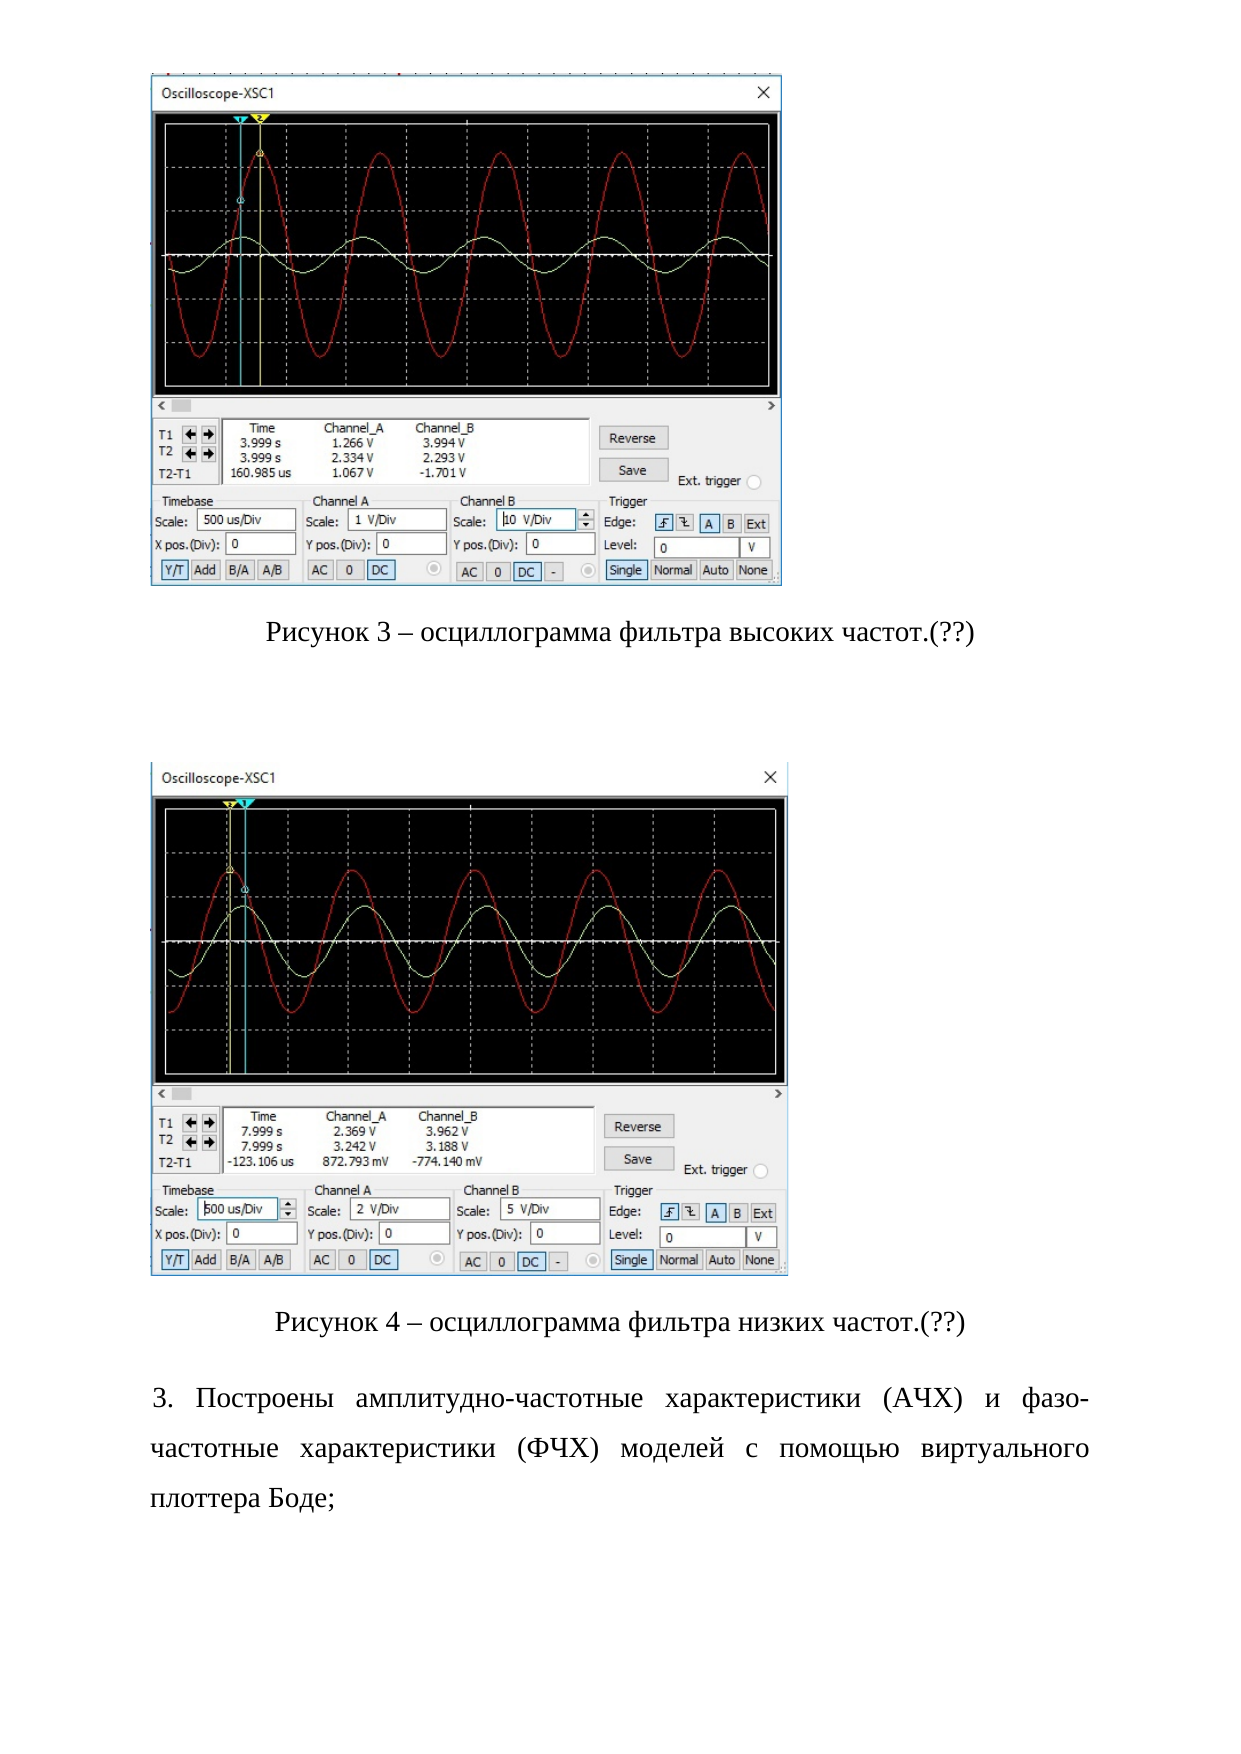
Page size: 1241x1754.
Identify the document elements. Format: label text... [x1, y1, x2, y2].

text 3. Построены амплитудно-частотные характеристики (АЧХ) и фазо-частотные характеристики (ФЧХ) моделей с помощью виртуального плоттера Боде; [150, 1380, 1090, 1514]
picture [150, 762, 789, 1276]
text Рисунок 3 – осциллограмма фильтра высоких частот.(??) [150, 614, 1090, 648]
text Рисунок 4 – осциллограмма фильтра низких частот.(??) [150, 1304, 1090, 1338]
picture [150, 73, 782, 586]
